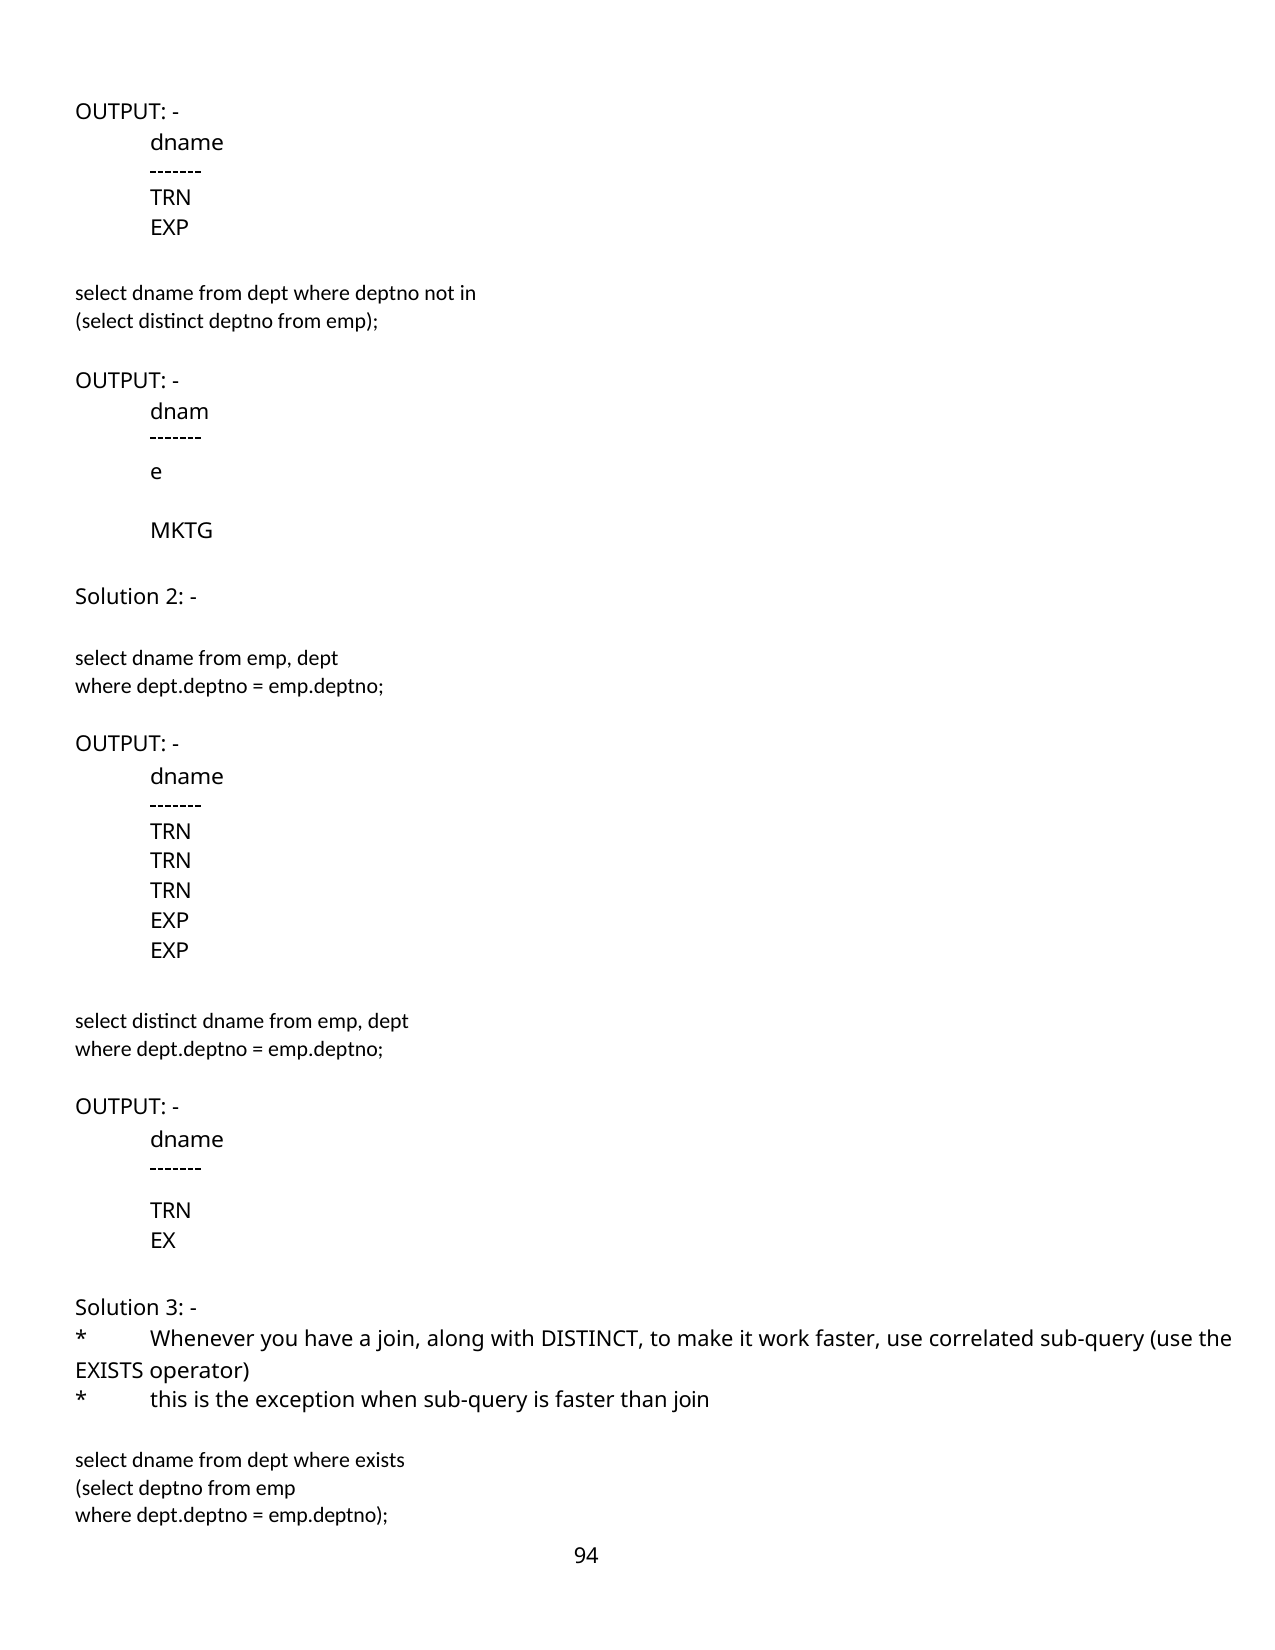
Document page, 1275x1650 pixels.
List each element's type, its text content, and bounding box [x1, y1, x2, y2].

text select distinct dname from emp, dept where dept.deptno = emp.deptno; [75, 1007, 446, 1062]
text Solution 3: - [75, 1292, 1275, 1322]
text TRN TRN TRN EXP EXP [150, 816, 192, 964]
text TRN EX [150, 1195, 198, 1254]
text OUTPUT: - [75, 365, 1275, 395]
text dname [150, 1124, 1275, 1154]
text Solution 2: - [75, 581, 1275, 610]
text where dept.deptno = emp.deptno); [75, 1502, 1275, 1528]
text TRN EXP [150, 182, 219, 241]
list Whenever you have a join, along with DISTINCT, to make it work faster, use correlated sub-query (use the EXISTS operator) [75, 1323, 1264, 1384]
text OUTPUT: - [75, 1091, 1275, 1121]
text select dname from dept where deptno not in (select distinct deptno from emp); [75, 279, 493, 334]
text dname MKTG [150, 396, 219, 545]
text OUTPUT: - [75, 96, 1275, 126]
text dname [150, 761, 1275, 791]
text dname [150, 127, 1275, 157]
text select dname from emp, dept where dept.deptno = emp.deptno; [75, 644, 387, 699]
list this is the exception when sub-query is faster than join [75, 1386, 1275, 1412]
text OUTPUT: - [75, 728, 1275, 758]
text select dname from dept where exists (select deptno from emp [75, 1446, 446, 1500]
